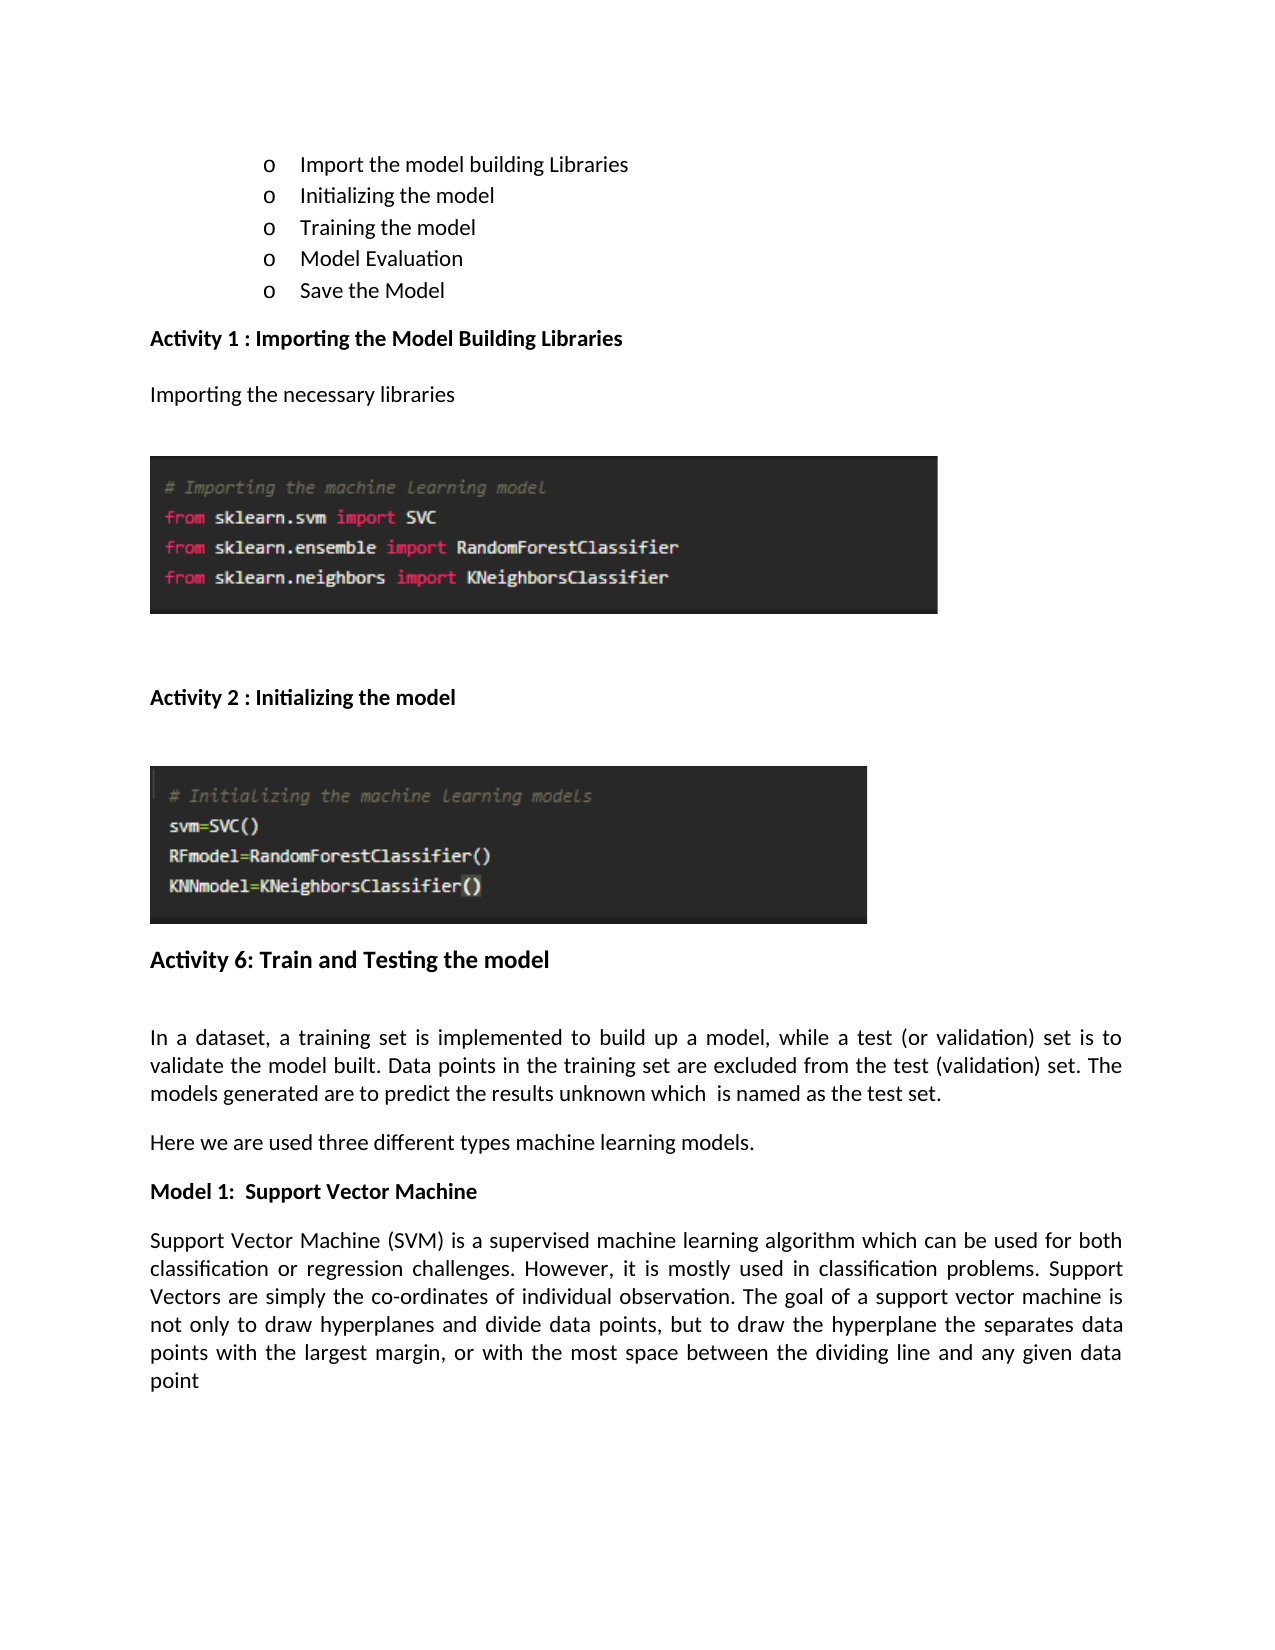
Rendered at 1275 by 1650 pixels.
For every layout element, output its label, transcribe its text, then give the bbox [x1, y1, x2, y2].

text Activity 1 : Importing the Model Building Libraries [150, 324, 1125, 352]
text Importing the necessary libraries [150, 380, 1125, 408]
text Support Vector Machine (SVM) is a supervised machine learning algorithm which can be used for both classification or regression challenges. However, it is mostly used in classification problems. Support Vectors are simply the co-ordinates of individual observation. The goal of a support vector machine is not only to draw hyperplanes and divide data points, but to draw the hyperplane the separates data points with the largest margin, or with the most space between the dividing line and any given data point [150, 1226, 1125, 1394]
list Model Evaluation [262, 244, 1125, 273]
text Activity 6: Train and Testing the model [150, 944, 1125, 974]
picture [150, 456, 938, 614]
list Training the model [262, 213, 1125, 242]
list Save the Model [262, 276, 1125, 305]
picture [150, 766, 868, 924]
text Here we are used three different types machine learning models. [150, 1128, 1125, 1156]
list Initializing the model [262, 181, 1125, 211]
text Activity 2 : Initializing the model [150, 683, 1125, 711]
list Import the model building Libraries [262, 150, 1125, 179]
text Model 1: Support Vector Machine [150, 1177, 1125, 1205]
text In a dataset, a training set is implemented to build up a model, while a test (or validation) set is to validate the model built. Data points in the training set are excluded from the test (validation) set. The models generated are to predict the results unknown which is named as the test set. [150, 1023, 1125, 1107]
